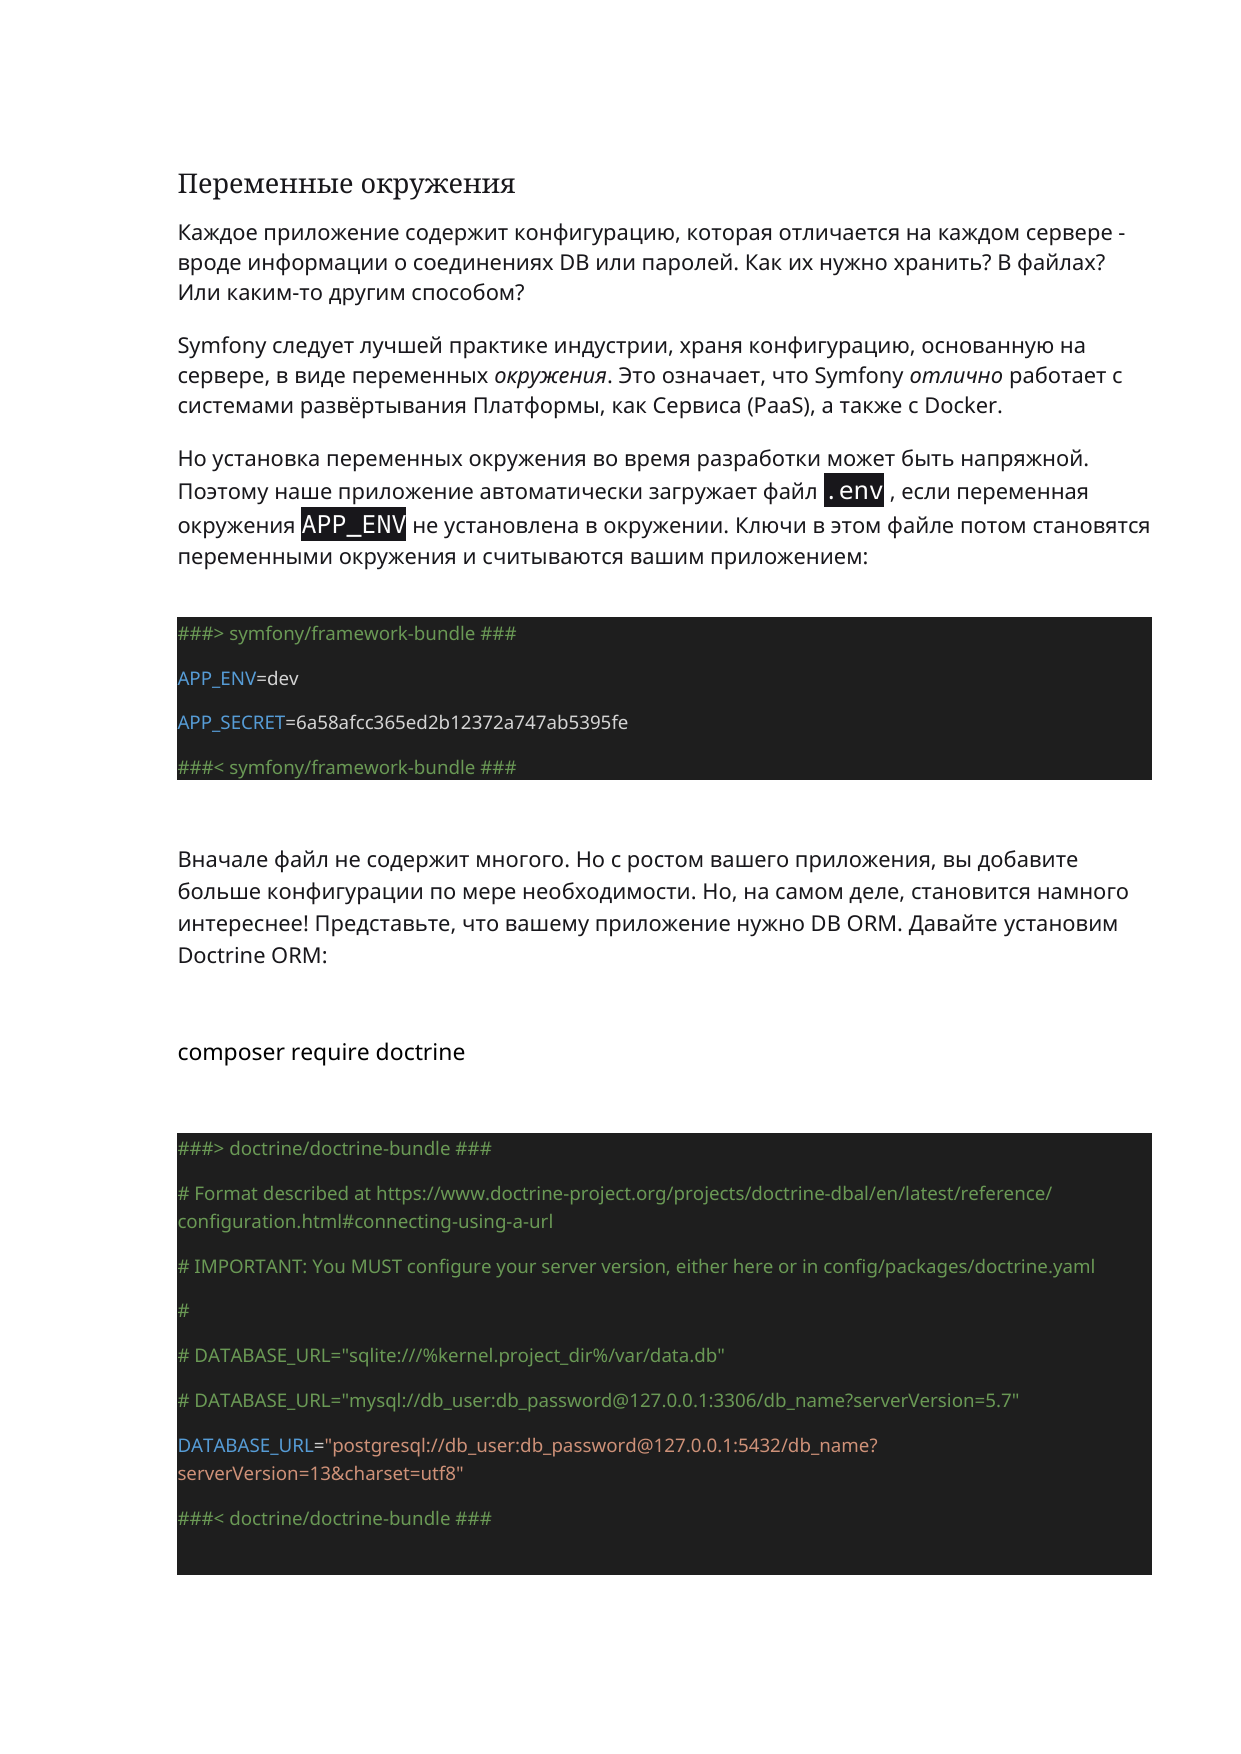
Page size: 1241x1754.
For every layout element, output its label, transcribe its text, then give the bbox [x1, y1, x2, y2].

text ###< doctrine/doctrine-bundle ### [177, 1502, 1152, 1531]
text ###> symfony/framework-bundle ### [177, 617, 1152, 646]
text Вначале файл не содержит многого. Но с ростом вашего приложения, вы добавите больше конфигурации по мере необходимости. Но, на самом деле, становится намного интереснее! Представьте, что вашему приложение нужно DB ORM. Давайте установим Doctrine ORM: [177, 843, 1152, 969]
text # Format described at https://www.doctrine-project.org/projects/doctrine-dbal/en/latest/reference/configuration.html#connecting-using-a-url [177, 1177, 1152, 1234]
text Symfony следует лучшей практике индустрии, храня конфигурацию, основанную на сервере, в виде переменных окружения. Это означает, что Symfony отлично работает с системами развёртывания Платформы, как Сервиса (PaaS), а также с Docker. [177, 330, 1152, 419]
text APP_ENV=dev [177, 662, 1152, 690]
text # [177, 1295, 1152, 1323]
text Каждое приложение содержит конфигурацию, которая отличается на каждом сервере - вроде информации о соединениях DB или паролей. Как их нужно хранить? В файлах? Или каким-то другим способом? [177, 217, 1152, 307]
text Но установка переменных окружения во время разработки может быть напряжной. Поэтому наше приложение автоматически загружает файл .env , если переменная окружения APP_ENV не установлена в окружении. Ключи в этом файле потом становятся переменными окружения и считываются вашим приложением: [177, 443, 1152, 571]
subtitle Переменные окружения [177, 165, 1152, 202]
text DATABASE_URL="postgresql://db_user:db_password@127.0.0.1:5432/db_name?serverVersion=13&charset=utf8" [177, 1429, 1152, 1486]
text ###> doctrine/doctrine-bundle ### [177, 1133, 1152, 1161]
text # DATABASE_URL="sqlite:///%kernel.project_dir%/var/data.db" [177, 1340, 1152, 1368]
text # DATABASE_URL="mysql://db_user:db_password@127.0.0.1:3306/db_name?serverVersion=5.7" [177, 1385, 1152, 1413]
text # IMPORTANT: You MUST configure your server version, either here or in config/packages/doctrine.yaml [177, 1250, 1152, 1278]
text ###< symfony/framework-bundle ### [177, 752, 1152, 780]
text APP_SECRET=6a58afcc365ed2b12372a747ab5395fe [177, 707, 1152, 735]
text composer require doctrine [177, 1035, 1152, 1067]
